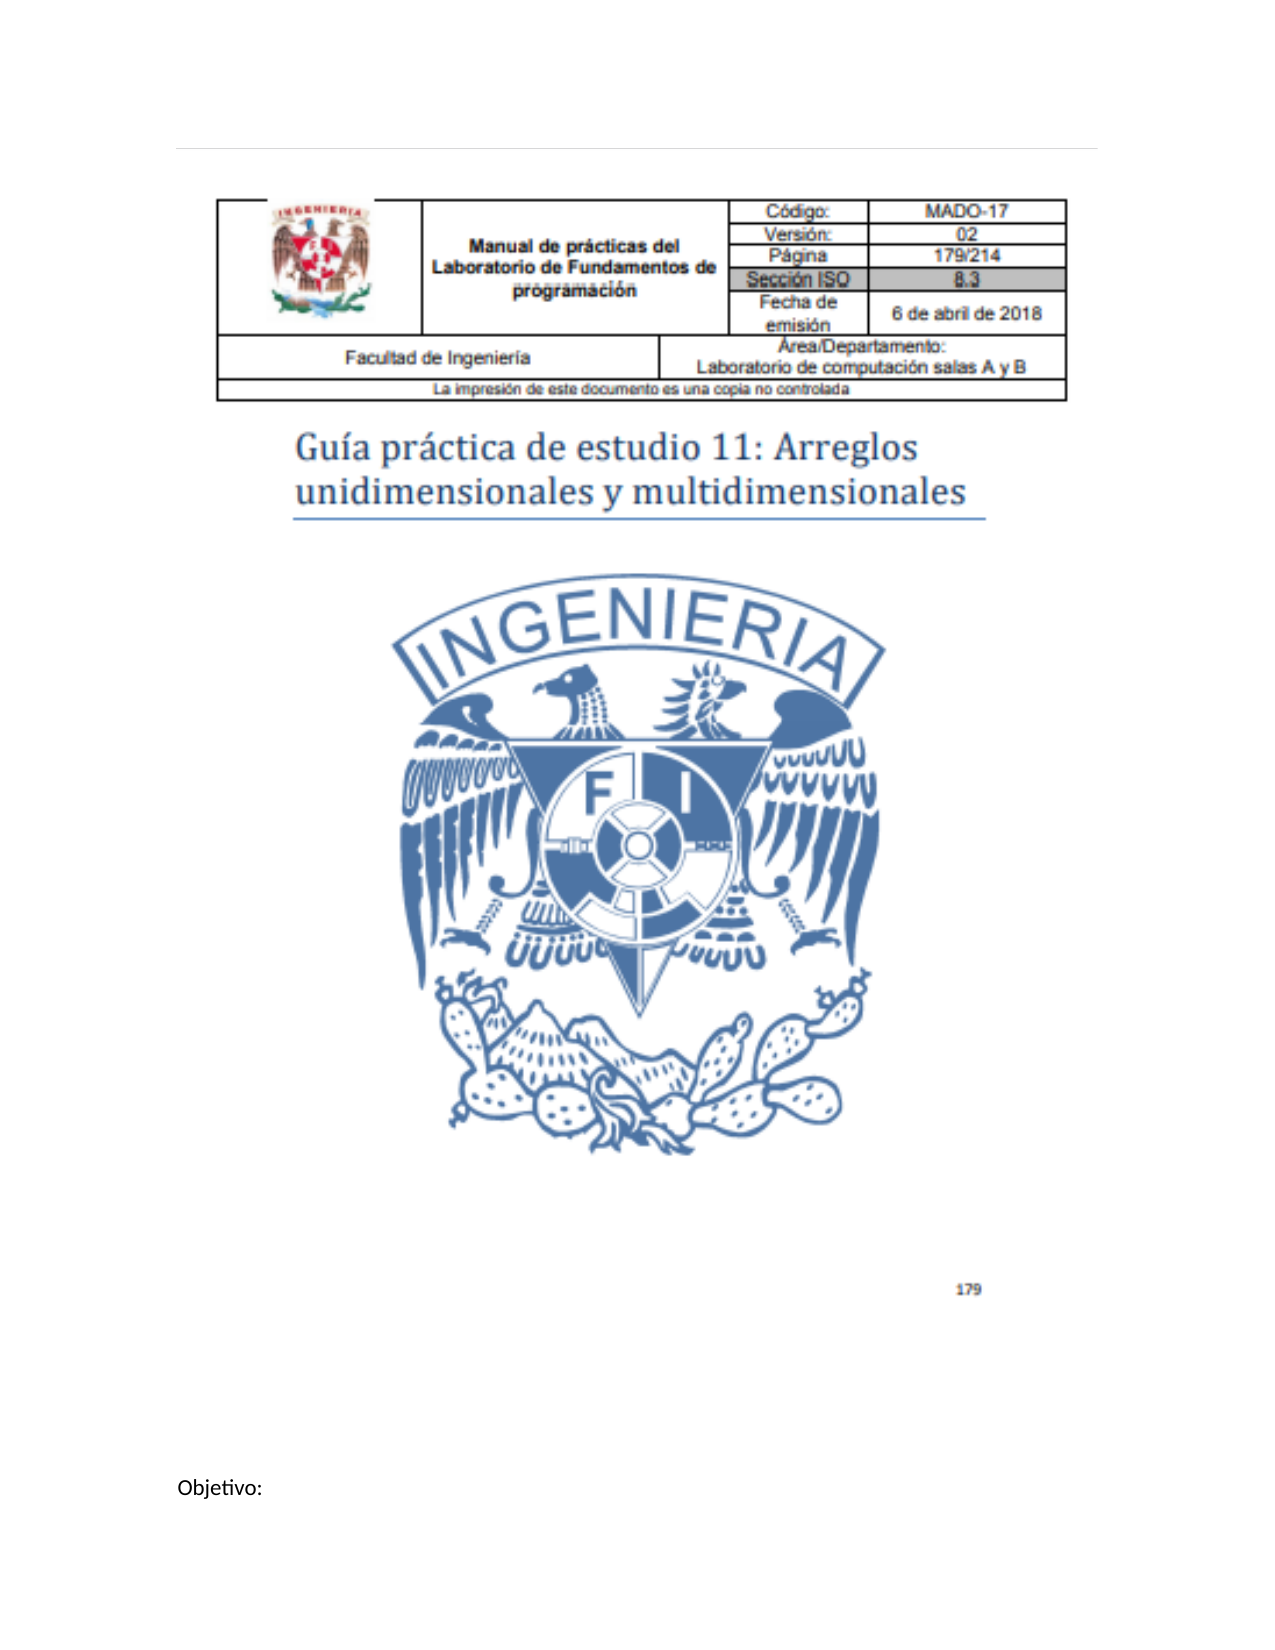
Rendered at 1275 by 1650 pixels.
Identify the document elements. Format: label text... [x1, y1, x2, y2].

picture [176, 148, 1098, 1340]
text Objetivo: [177, 1473, 1098, 1501]
